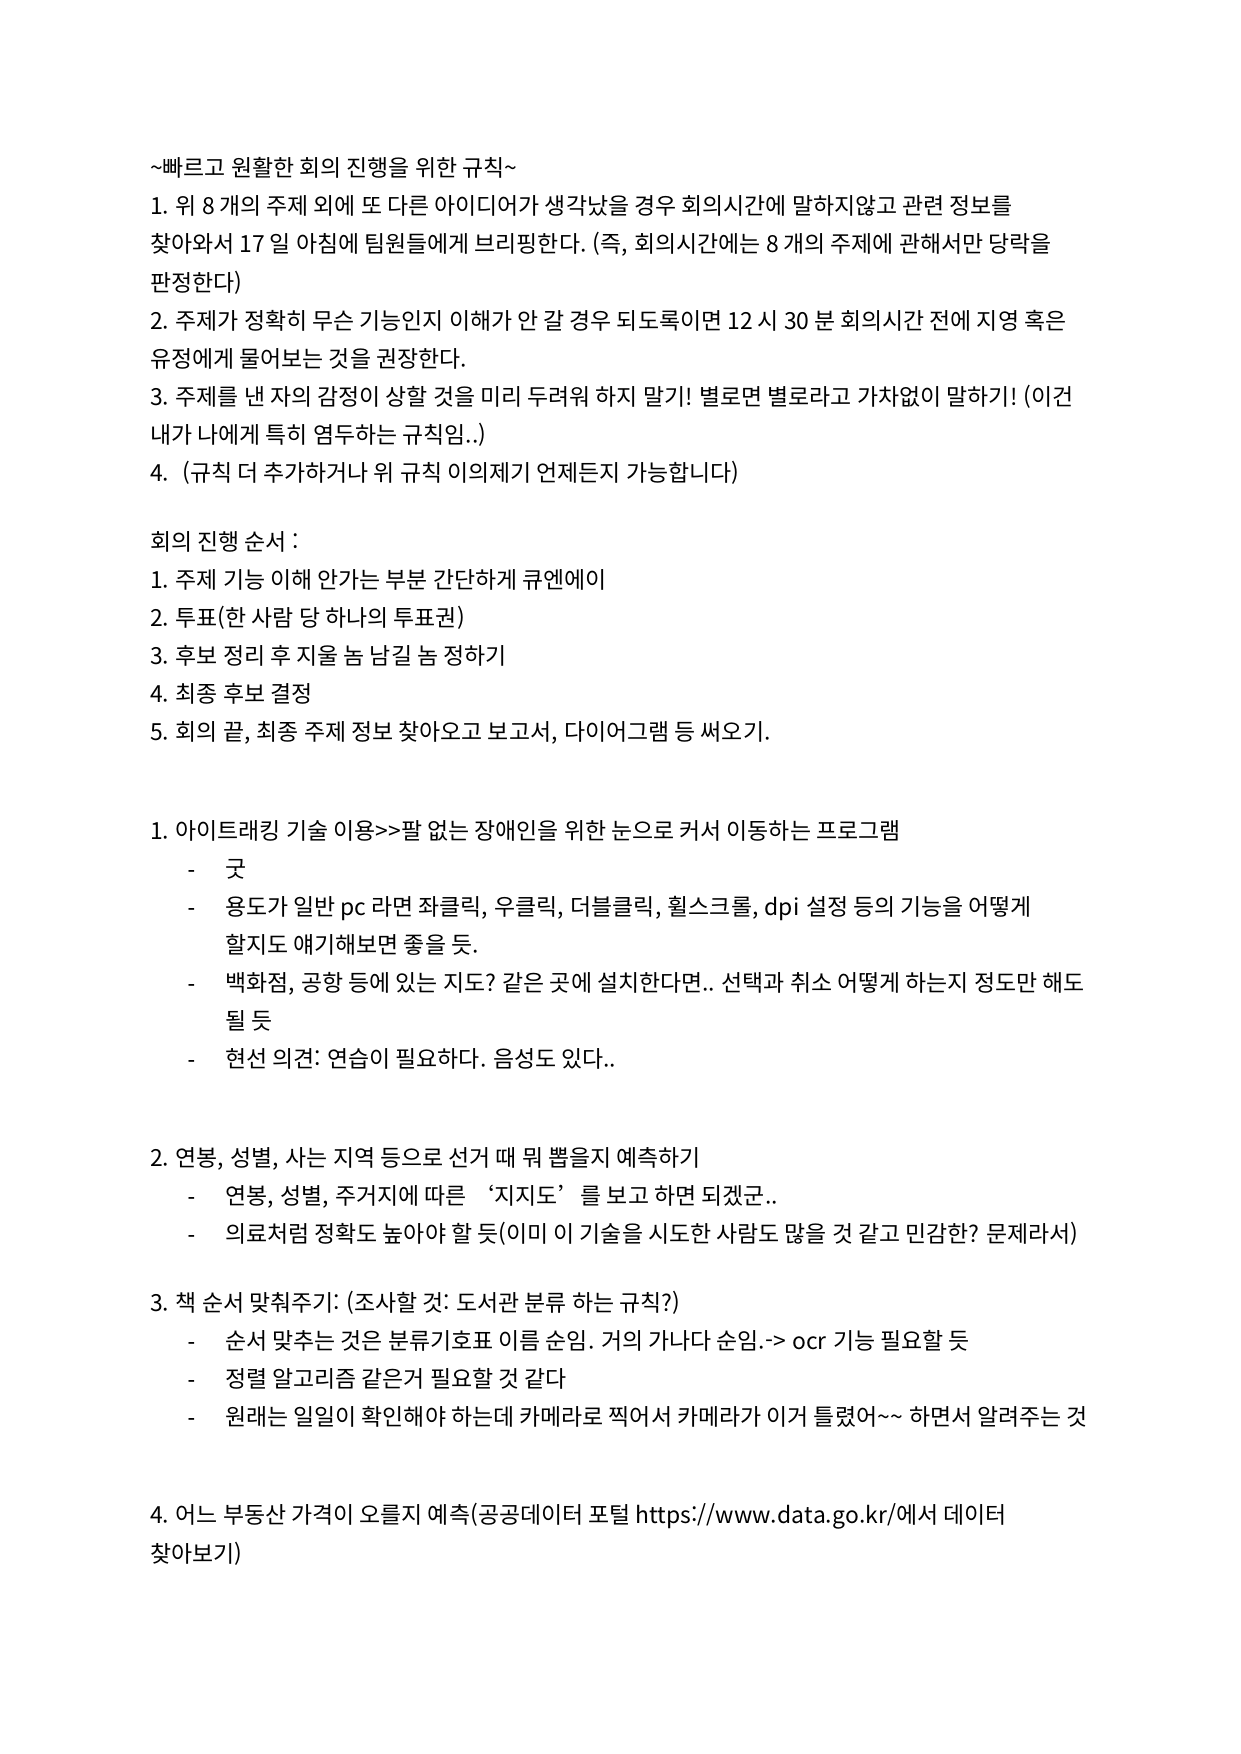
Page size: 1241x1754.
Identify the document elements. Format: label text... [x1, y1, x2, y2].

text 1. 주제 기능 이해 안가는 부분 간단하게 큐엔에이 [150, 561, 1090, 595]
list 백화점, 공항 등에 있는 지도? 같은 곳에 설치한다면.. 선택과 취소 어떻게 하는지 정도만 해도 될 듯 [187, 965, 1090, 1036]
list 연봉, 성별, 주거지에 따른 ‘지지도’를 보고 하면 되겠군.. [187, 1178, 1090, 1211]
text 2. 주제가 정확히 무슨 기능인지 이해가 안 갈 경우 되도록이면 12시 30분 회의시간 전에 지영 혹은 유정에게 물어보는 것을 권장한다. [150, 302, 1090, 374]
list 의료처럼 정확도 높아야 할 듯(이미 이 기술을 시도한 사람도 많을 것 같고 민감한? 문제라서) [187, 1216, 1090, 1249]
list 순서 맞추는 것은 분류기호표 이름 순임. 거의 가나다 순임.-> ocr 기능 필요할 듯 [187, 1322, 1090, 1356]
list 굿 [187, 851, 1090, 884]
text 4. (규칙 더 추가하거나 위 규칙 이의제기 언제든지 가능합니다) [150, 455, 1090, 488]
text 4. 최종 후보 결정 [150, 676, 1090, 709]
list 원래는 일일이 확인해야 하는데 카메라로 찍어서 카메라가 이거 틀렸어~~ 하면서 알려주는 것 [187, 1399, 1090, 1432]
list 정렬 알고리즘 같은거 필요할 것 같다 [187, 1361, 1090, 1394]
text 2. 연봉, 성별, 사는 지역 등으로 선거 때 뭐 뽑을지 예측하기 [150, 1140, 1090, 1173]
text 5. 회의 끝, 최종 주제 정보 찾아오고 보고서, 다이어그램 등 써오기. [150, 714, 1090, 747]
list 용도가 일반 pc라면 좌클릭, 우클릭, 더블클릭, 휠스크롤, dpi 설정 등의 기능을 어떻게 할지도 얘기해보면 좋을 듯. [187, 889, 1090, 960]
text 1. 아이트래킹 기술 이용>>팔 없는 장애인을 위한 눈으로 커서 이동하는 프로그램 [150, 812, 1090, 846]
text 3. 주제를 낸 자의 감정이 상할 것을 미리 두려워 하지 말기! 별로면 별로라고 가차없이 말하기! (이건 내가 나에게 특히 염두하는 규칙임..) [150, 379, 1090, 450]
text 3. 후보 정리 후 지울 놈 남길 놈 정하기 [150, 638, 1090, 671]
text ~빠르고 원활한 회의 진행을 위한 규칙~ [150, 150, 1090, 183]
text 회의 진행 순서 : [150, 523, 1090, 557]
text 1. 위 8개의 주제 외에 또 다른 아이디어가 생각났을 경우 회의시간에 말하지않고 관련 정보를 찾아와서 17일 아침에 팀원들에게 브리핑한다. (즉, 회의시간에는 8개의 주제에 관해서만 당락을 판정한다) [150, 188, 1090, 298]
text 4. 어느 부동산 가격이 오를지 예측(공공데이터 포털https://www.data.go.kr/에서 데이터 찾아보기) [150, 1497, 1090, 1569]
list 현선 의견: 연습이 필요하다. 음성도 있다.. [187, 1041, 1090, 1074]
text 3. 책 순서 맞춰주기: (조사할 것: 도서관 분류 하는 규칙?) [150, 1284, 1090, 1318]
text 2. 투표(한 사람 당 하나의 투표권) [150, 599, 1090, 633]
